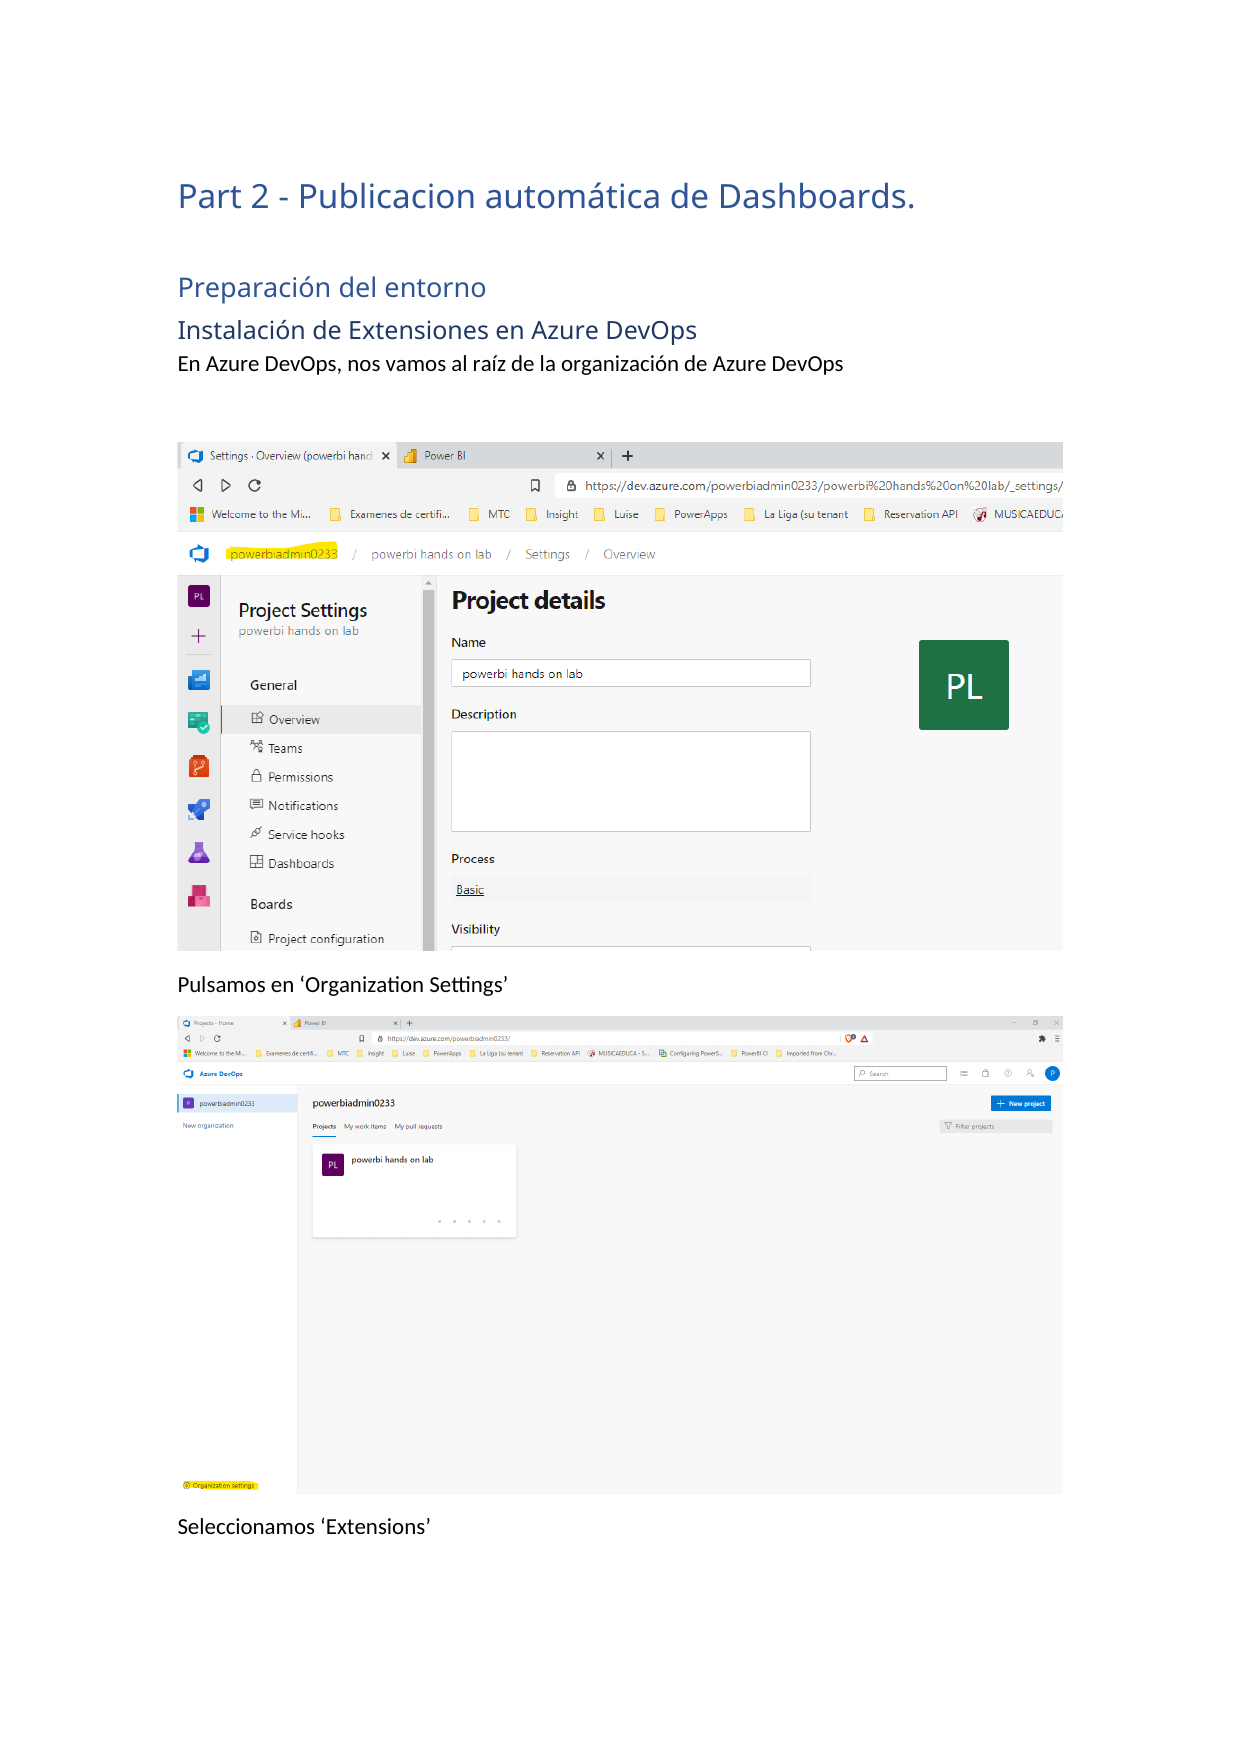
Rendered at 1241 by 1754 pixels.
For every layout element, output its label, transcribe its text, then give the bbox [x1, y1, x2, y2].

subtitle Part 2 - Publicacion automática de Dashboards. [177, 173, 1063, 218]
picture [177, 442, 1063, 951]
subtitle Instalación de Extensiones en Azure DevOps [177, 312, 1063, 346]
text En Azure DevOps, nos vamos al raíz de la organización de Azure DevOps [177, 349, 1063, 377]
text Seleccionamos ‘Extensions’ [177, 1512, 1063, 1540]
subtitle Preparación del entorno [177, 268, 1063, 305]
text Pulsamos en ‘Organization Settings’ [177, 970, 1063, 998]
picture [177, 1016, 1063, 1494]
